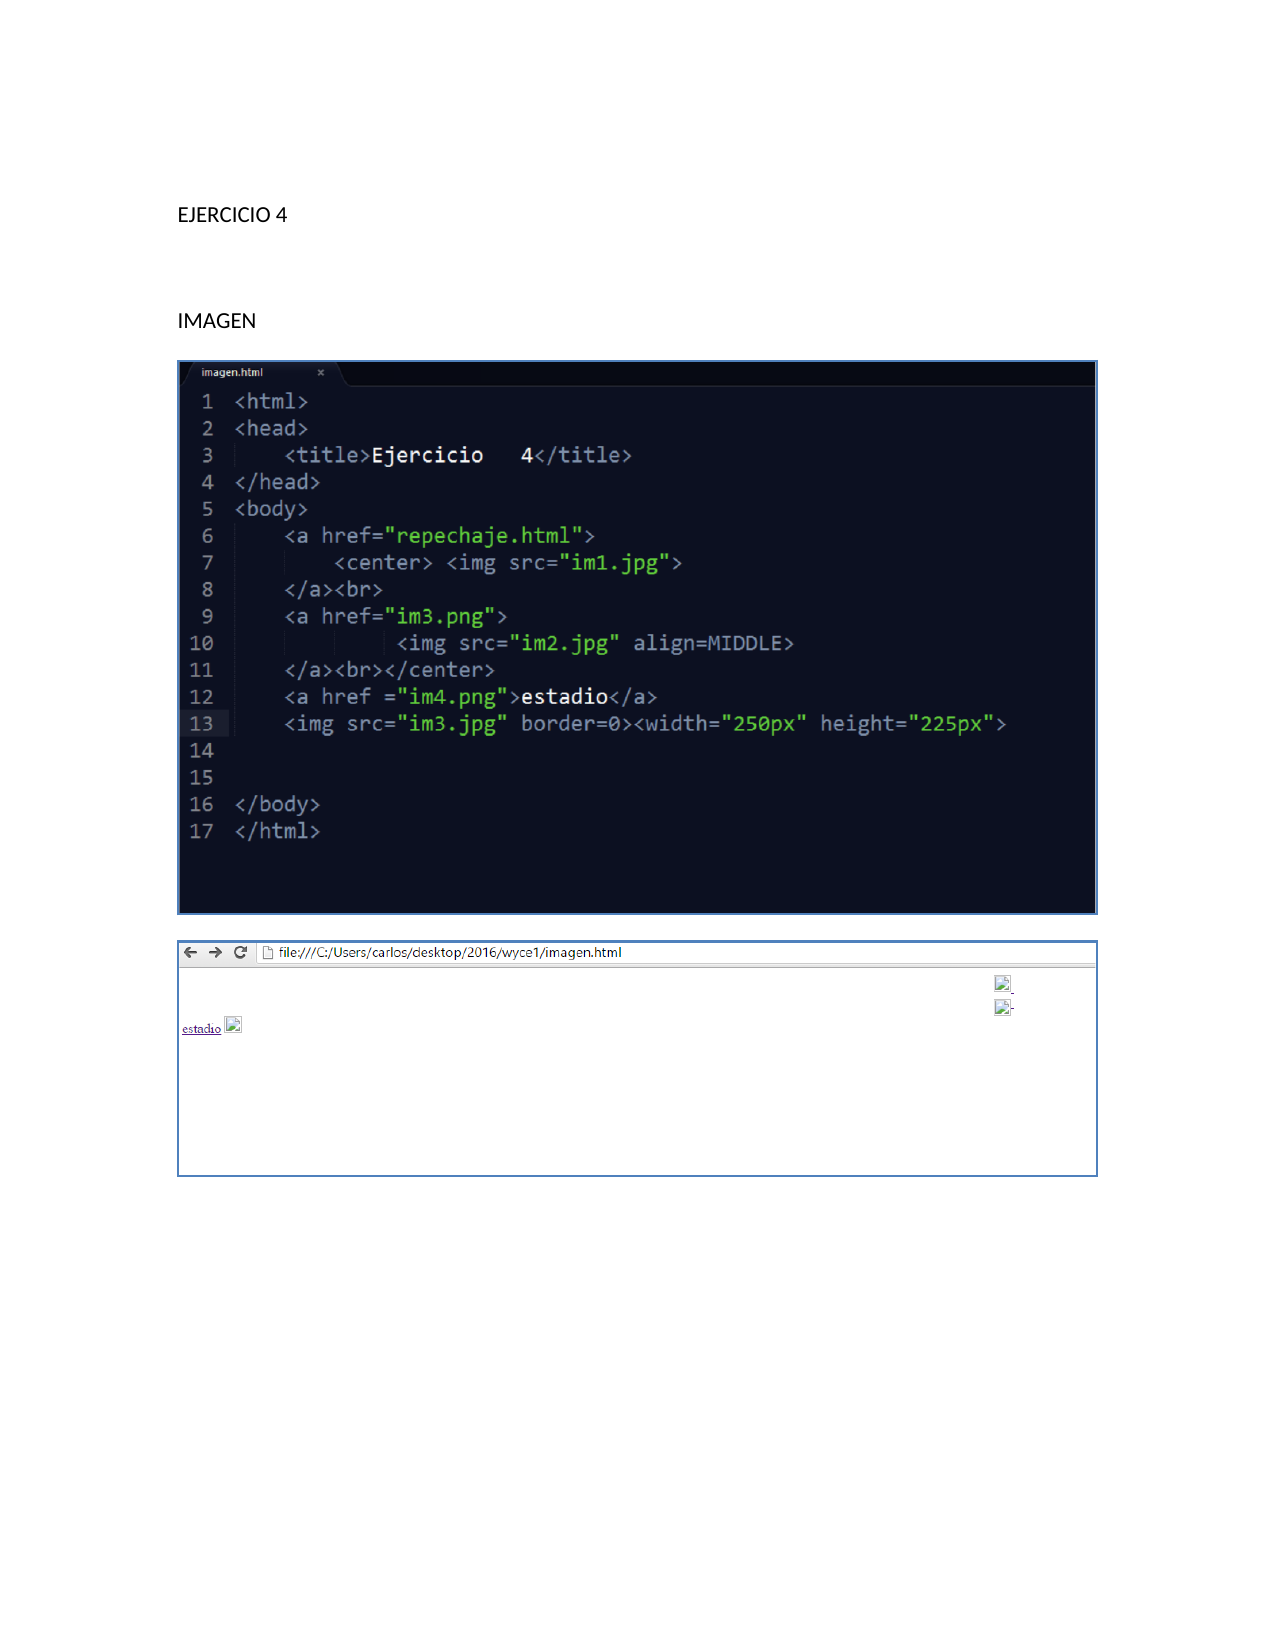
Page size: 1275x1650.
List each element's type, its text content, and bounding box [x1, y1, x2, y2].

text EJERCICIO 4 [177, 201, 1098, 229]
picture [179, 362, 1096, 913]
picture [179, 943, 1096, 1175]
text IMAGEN [177, 307, 1098, 335]
